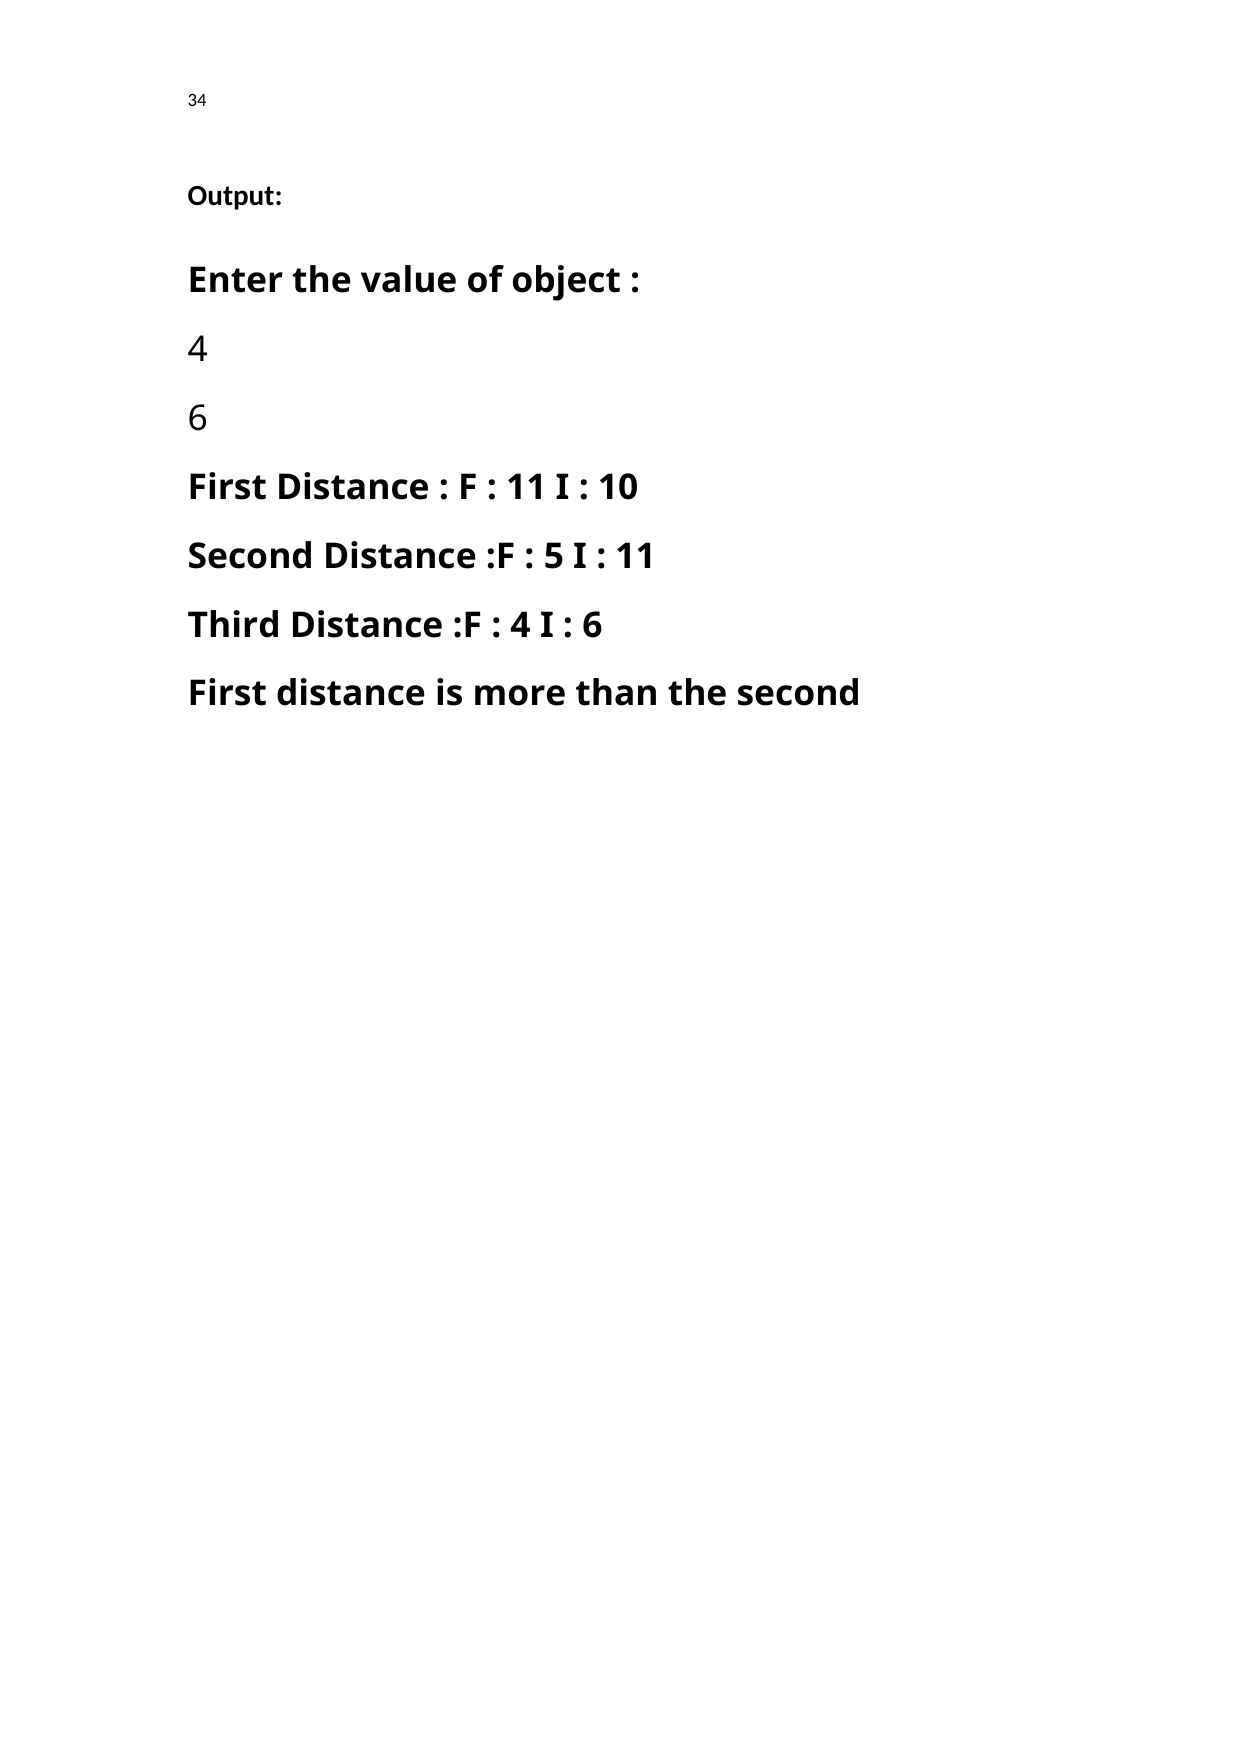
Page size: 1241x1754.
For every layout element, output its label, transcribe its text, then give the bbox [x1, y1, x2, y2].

text Second Distance :F : 5 I : 11 [187, 522, 1053, 587]
text First distance is more than the second [187, 659, 1053, 724]
text Enter the value of object : [187, 246, 1053, 311]
text Third Distance :F : 4 I : 6 [187, 591, 1053, 656]
text 4 [187, 315, 1053, 380]
text First Distance : F : 11 I : 10 [187, 453, 1053, 518]
text Output: [187, 162, 1053, 227]
text 6 [187, 384, 1053, 449]
